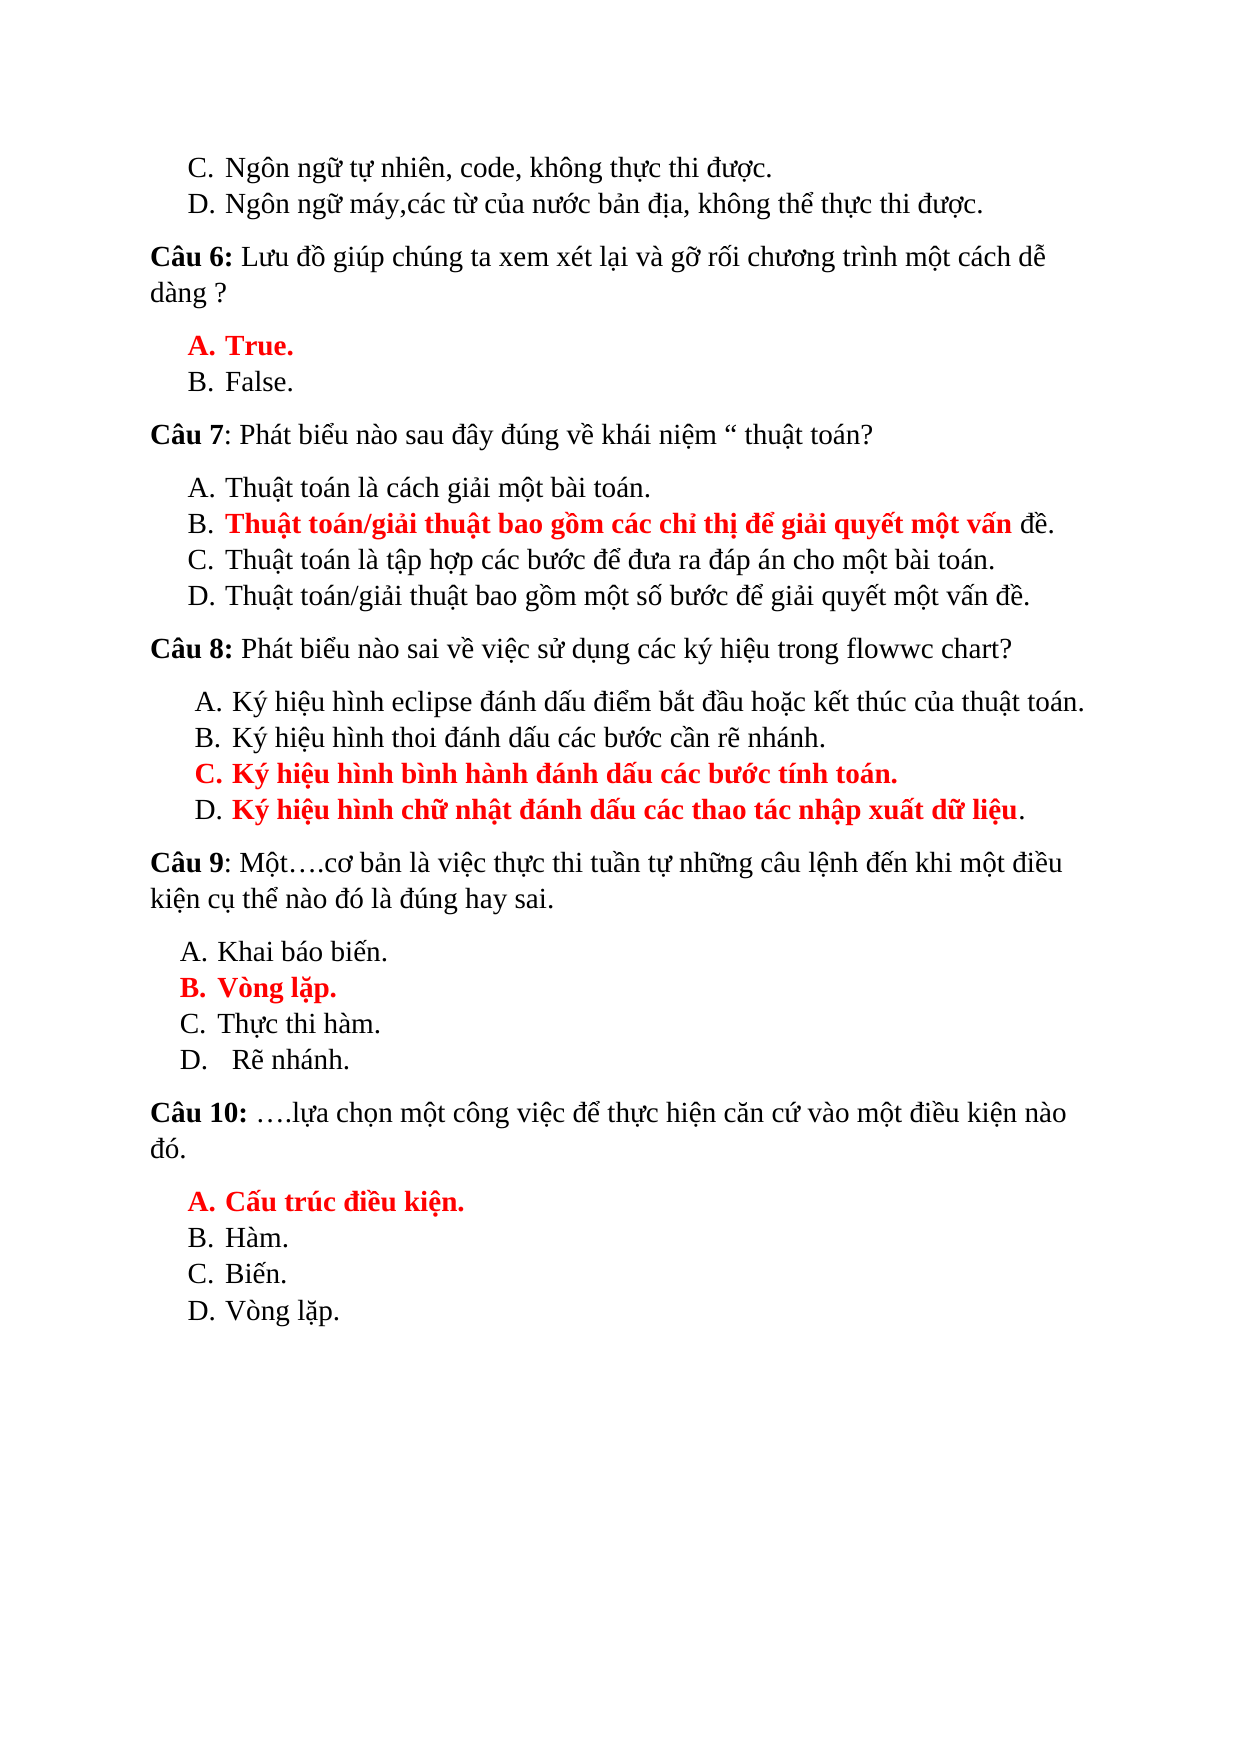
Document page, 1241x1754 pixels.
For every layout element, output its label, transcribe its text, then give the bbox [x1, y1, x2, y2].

list Thuật toán là tập hợp các bước để đưa ra đáp án cho một bài toán. [187, 542, 1090, 576]
list Vòng lặp. [187, 1293, 1090, 1326]
list Hàm. [187, 1220, 1090, 1254]
list Ngôn ngữ máy,các từ của nước bản địa, không thể thực thi được. [187, 186, 1090, 220]
list Biến. [187, 1256, 1090, 1290]
text Câu 10: ….lựa chọn một công việc để thực hiện căn cứ vào một điều kiện nào đó. [150, 1095, 1090, 1165]
list Ký hiệu hình bình hành đánh dấu các bước tính toán. [194, 756, 1090, 789]
list Khai báo biến. [179, 934, 1090, 967]
text Câu 8: Phát biểu nào sai về việc sử dụng các ký hiệu trong flowwc chart? [150, 631, 1090, 664]
text Câu 6: Lưu đồ giúp chúng ta xem xét lại và gỡ rối chương trình một cách dễ dàng ? [150, 239, 1090, 309]
list Ký hiệu hình thoi đánh dấu các bước cần rẽ nhánh. [194, 720, 1090, 753]
list Cấu trúc điều kiện. [187, 1184, 1090, 1218]
list Rẽ nhánh. [179, 1042, 1090, 1076]
list Thuật toán/giải thuật bao gồm các chỉ thị để giải quyết một vấn đề. [187, 506, 1090, 539]
list Ngôn ngữ tự nhiên, code, không thực thi được. [187, 150, 1090, 183]
list Thực thi hàm. [179, 1006, 1090, 1040]
list Thuật toán/giải thuật bao gồm một số bước để giải quyết một vấn đề. [187, 578, 1090, 612]
list Thuật toán là cách giải một bài toán. [187, 470, 1090, 503]
list Vòng lặp. [179, 970, 1090, 1004]
text Câu 9: Một….cơ bản là việc thực thi tuần tự những câu lệnh đến khi một điều kiện cụ thể nào đó là đúng hay sai. [150, 845, 1090, 915]
text Câu 7: Phát biểu nào sau đây đúng về khái niệm “ thuật toán? [150, 417, 1090, 450]
list False. [187, 364, 1090, 398]
list True. [187, 328, 1090, 361]
list Ký hiệu hình eclipse đánh dấu điểm bắt đầu hoặc kết thúc của thuật toán. [194, 684, 1090, 717]
list Ký hiệu hình chữ nhật đánh dấu các thao tác nhập xuất dữ liệu. [194, 792, 1090, 826]
